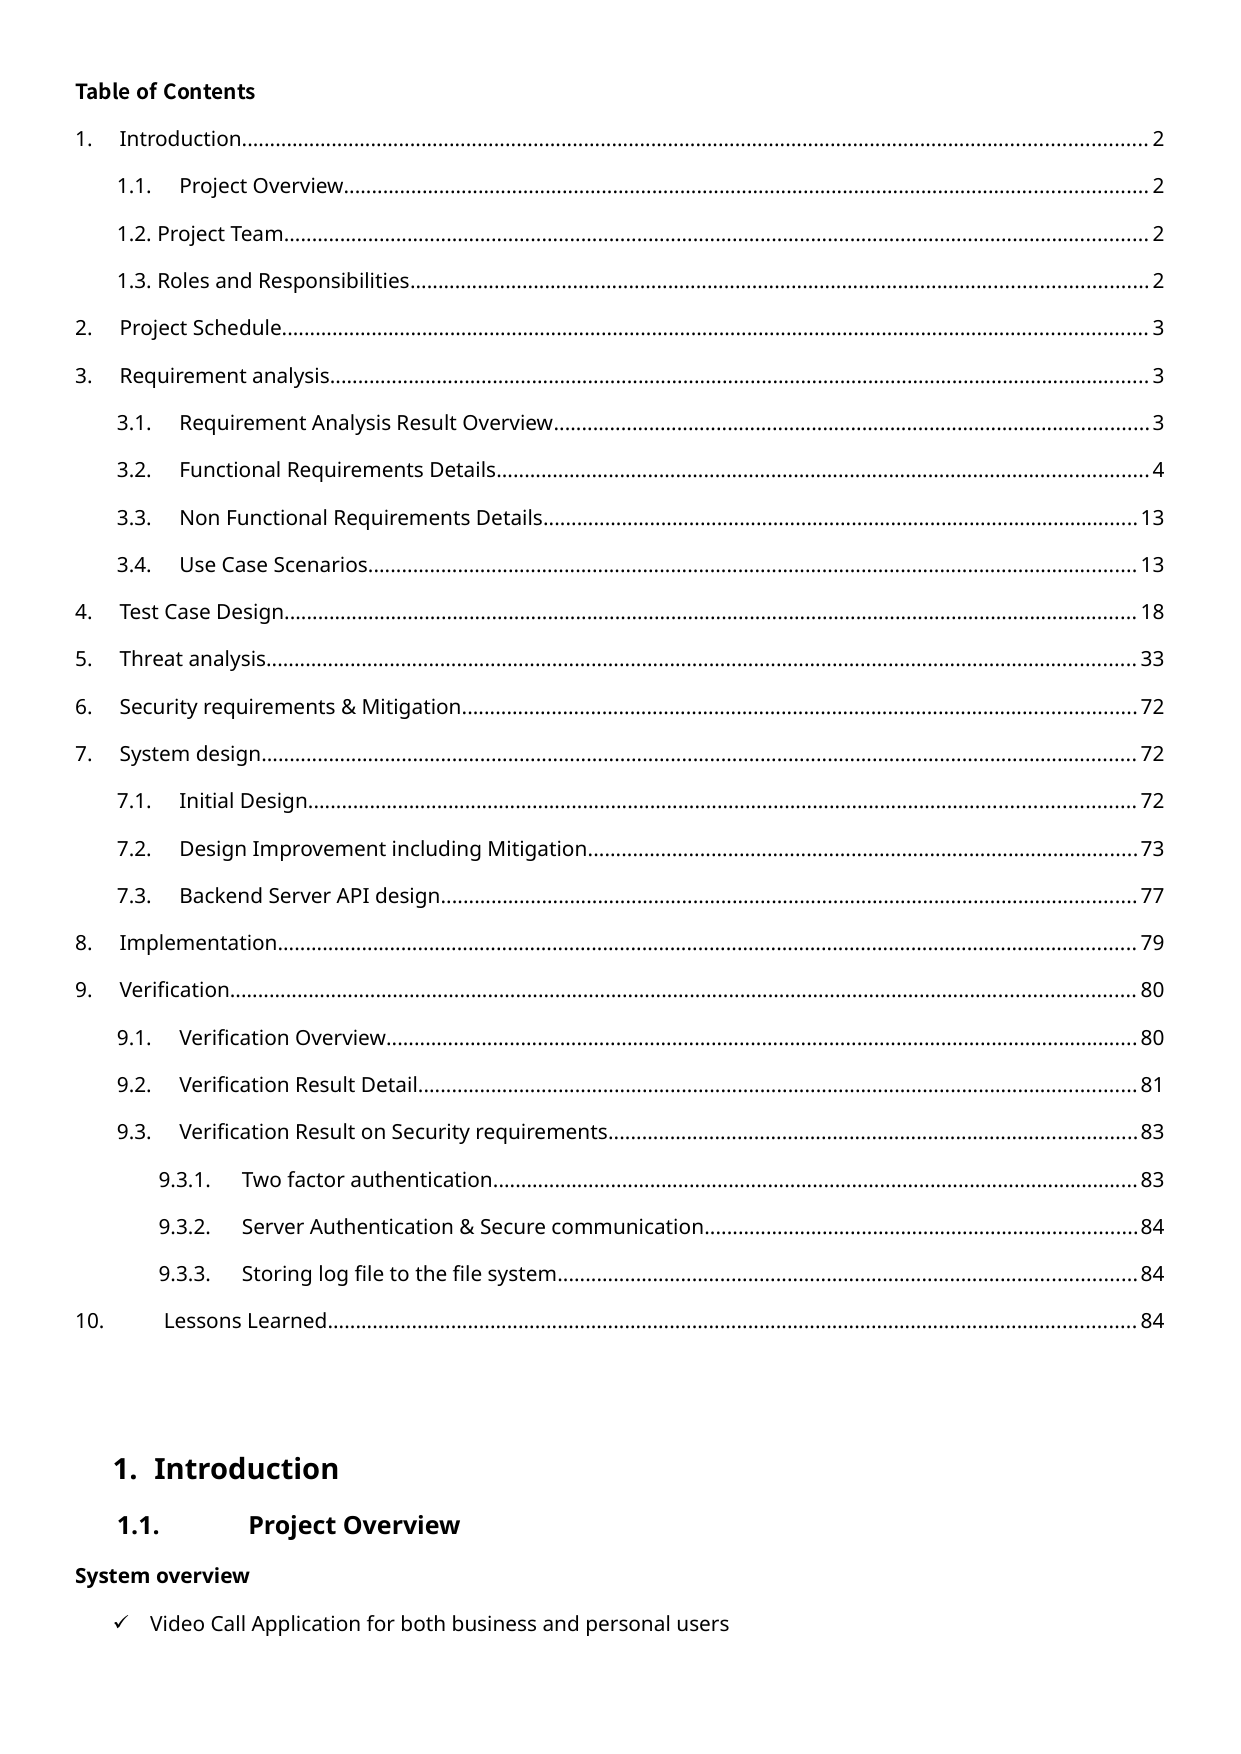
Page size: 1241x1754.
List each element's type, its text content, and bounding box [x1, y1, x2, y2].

subtitle Project Overview [117, 1508, 1165, 1542]
list Video Call Application for both business and personal users [112, 1609, 1165, 1637]
text System overview [75, 1561, 1165, 1590]
subtitle Introduction [112, 1448, 1165, 1488]
